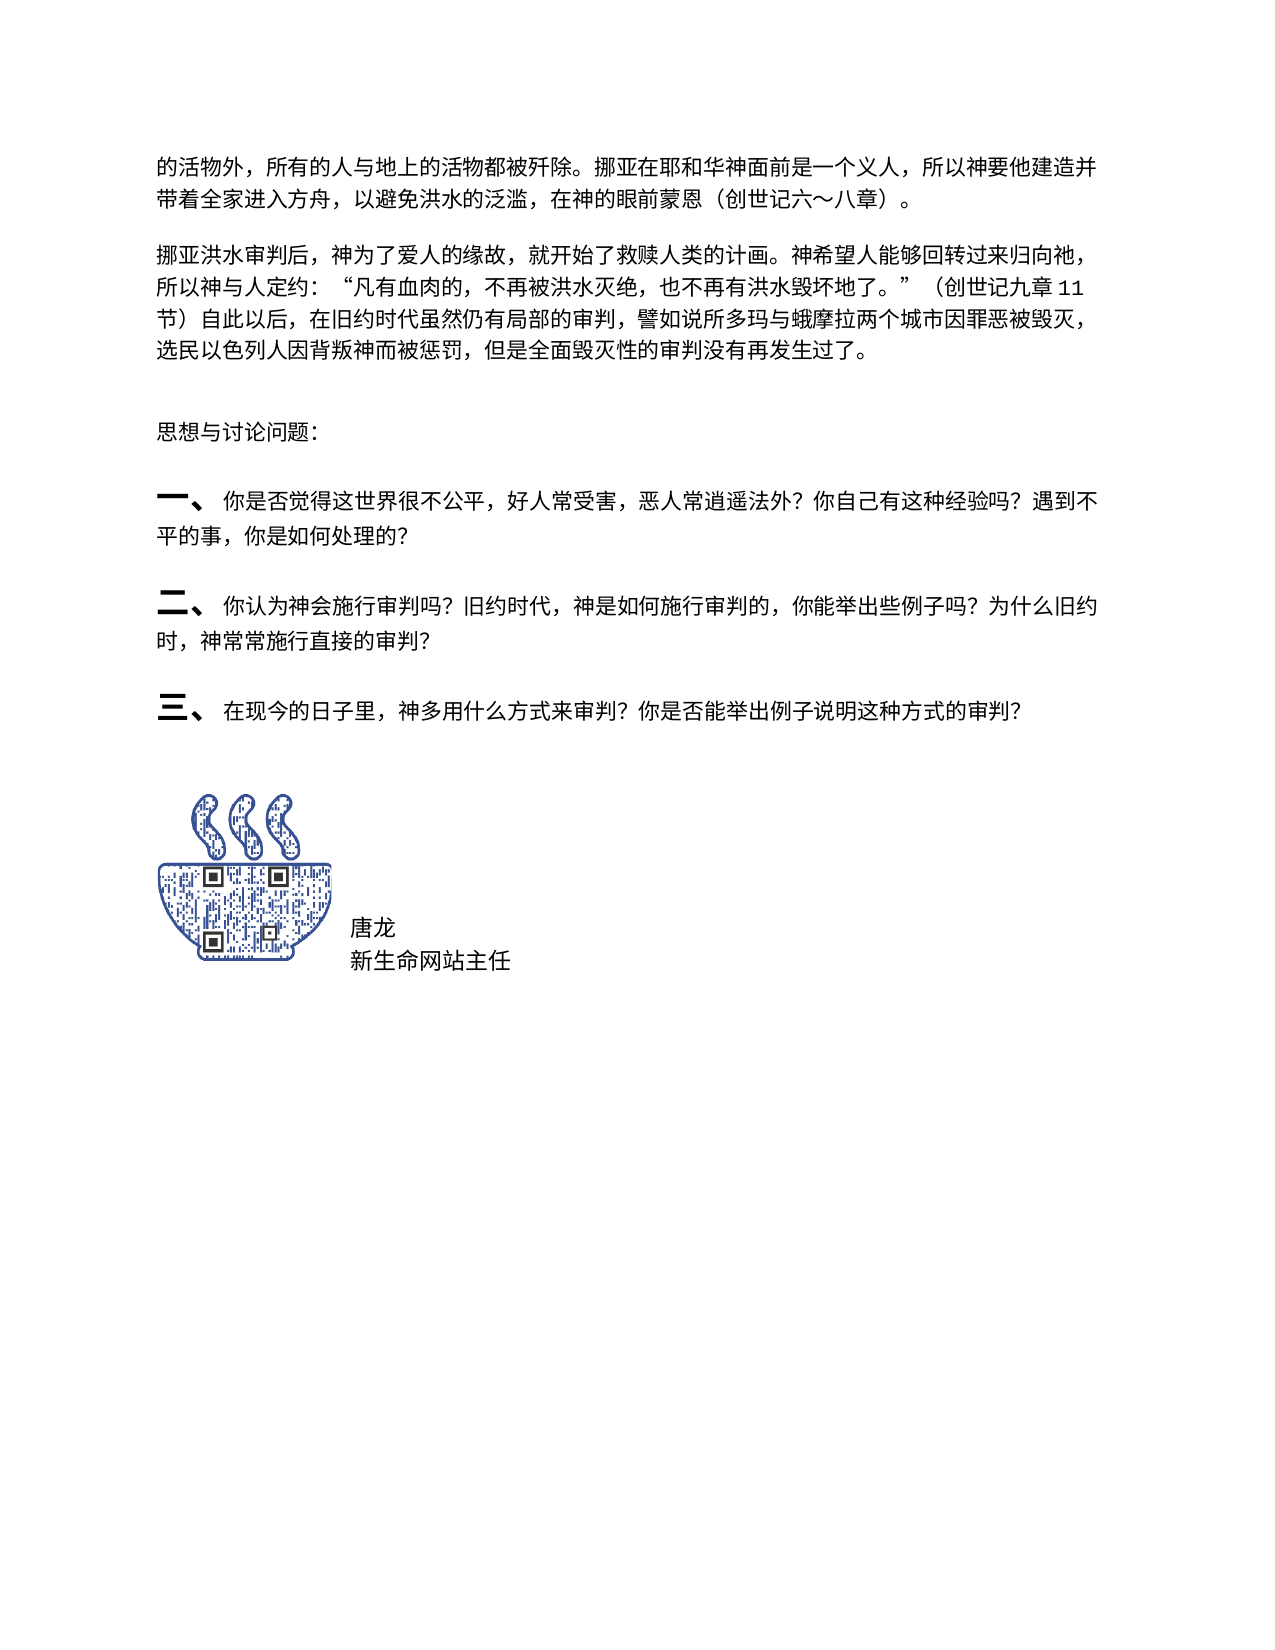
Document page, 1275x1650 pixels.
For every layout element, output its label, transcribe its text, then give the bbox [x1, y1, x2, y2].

picture [156, 793, 332, 963]
text 二、你认为神会施行审判吗？旧约时代，神是如何施行审判的，你能举出些例子吗？为什么旧约时，神常常施行直接的审判？ [156, 576, 1118, 656]
text 三、在现今的日子里，神多用什么方式来审判？你是否能举出例子说明这种方式的审判？ [156, 681, 1118, 729]
text 唐龙 [332, 910, 1118, 943]
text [156, 150, 1118, 213]
text 新生命网站主任 [156, 943, 1118, 976]
text 挪亚洪水审判后，神为了爱人的缘故，就开始了救赎人类的计画。神希望人能够回转过来归向祂，所以神与人定约：“凡有血肉的，不再被洪水灭绝，也不再有洪水毁坏地了。”（创世记九章11节）自此以后，在旧约时代虽然仍有局部的审判，譬如说所多玛与蛾摩拉两个城市因罪恶被毁灭，选民以色列人因背叛神而被惩罚，但是全面毁灭性的审判没有再发生过了。 [156, 238, 1118, 365]
text 思想与讨论问题： [156, 415, 1118, 446]
text 一、你是否觉得这世界很不公平，好人常受害，恶人常逍遥法外？你自己有这种经验吗？遇到不平的事，你是如何处理的？ [156, 471, 1118, 551]
